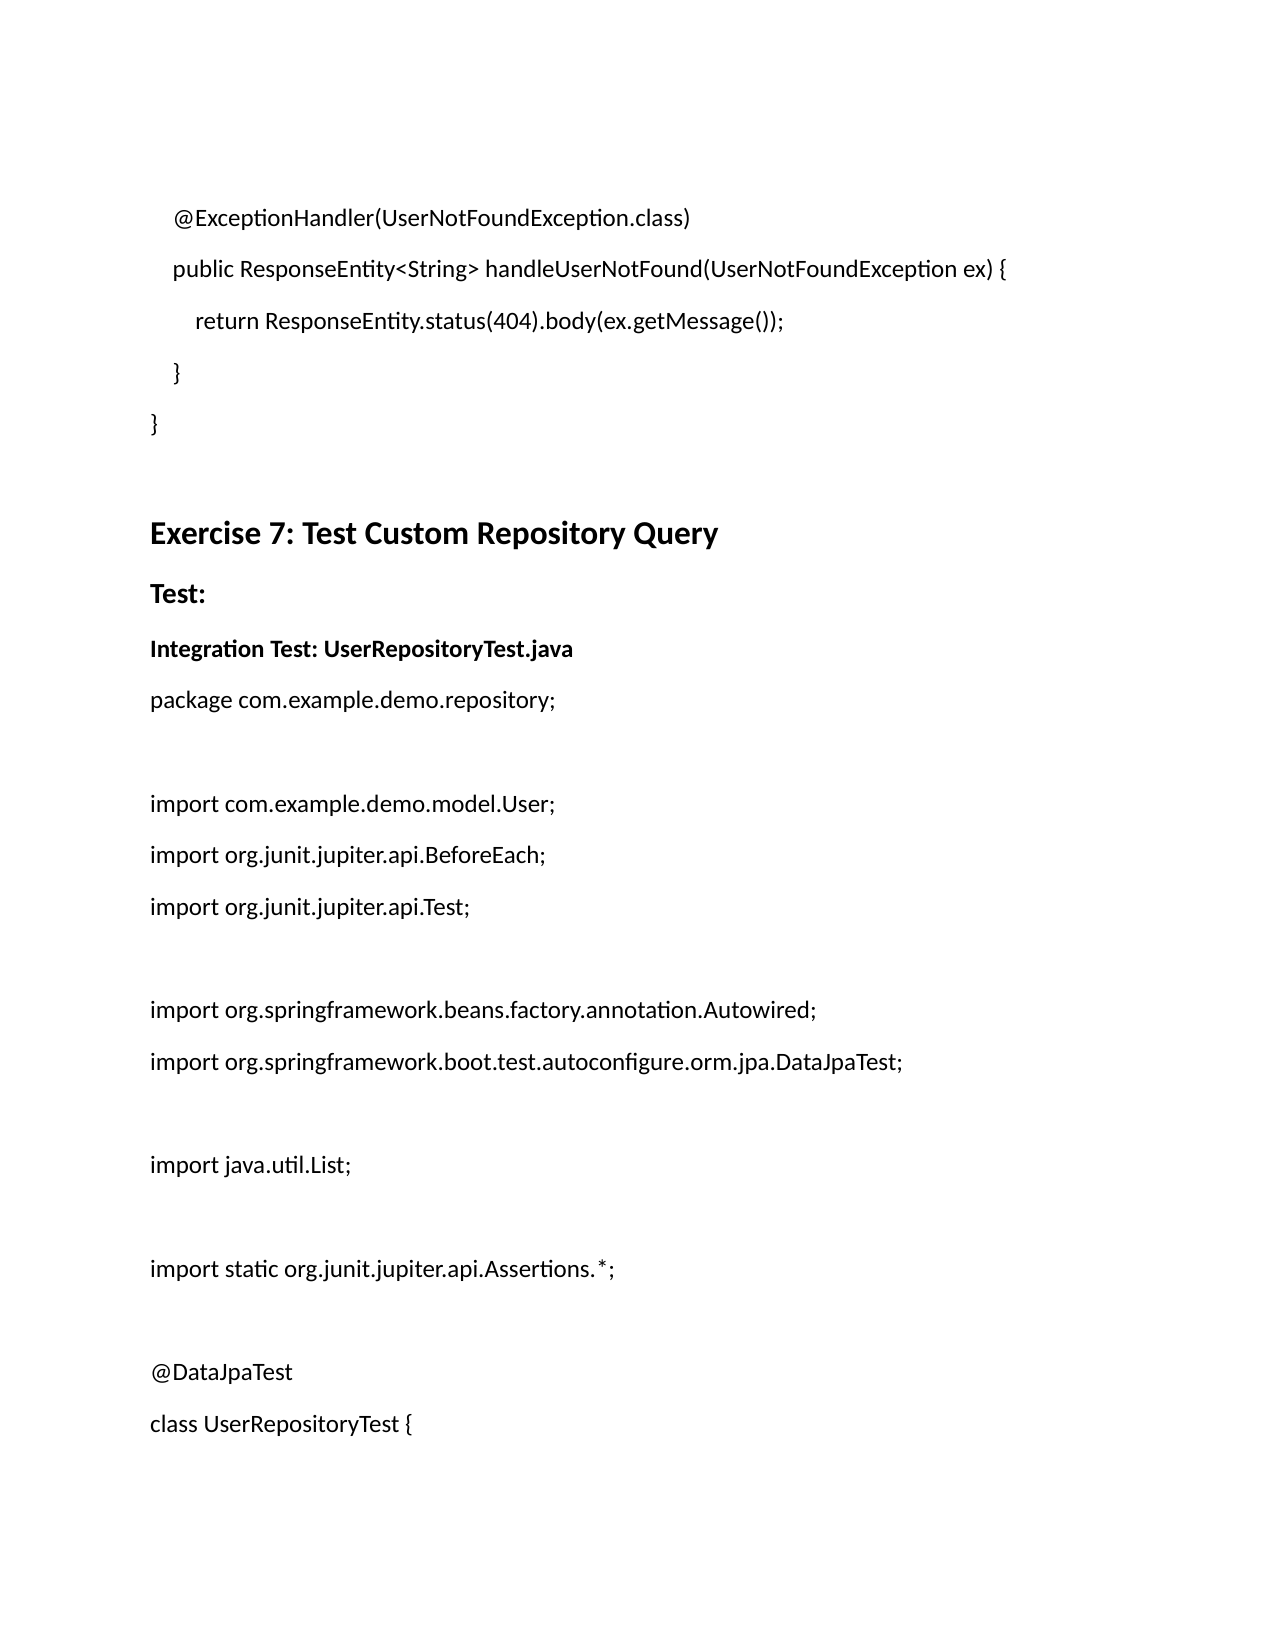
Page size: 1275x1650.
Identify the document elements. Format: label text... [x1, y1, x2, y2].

text class UserRepositoryTest { [150, 1408, 1125, 1438]
text } [150, 357, 1125, 387]
text public ResponseEntity<String> handleUserNotFound(UserNotFoundException ex) { [150, 253, 1125, 284]
text Exercise 7: Test Custom Repository Query [150, 512, 1125, 552]
text @ExceptionHandler(UserNotFoundException.class) [150, 202, 1125, 232]
text import com.example.demo.model.User; [150, 788, 1125, 818]
text return ResponseEntity.status(404).body(ex.getMessage()); [150, 305, 1125, 336]
text } [150, 408, 1125, 439]
text Integration Test: UserRepositoryTest.java [150, 633, 1125, 663]
text import org.junit.jupiter.api.BeforeEach; [150, 839, 1125, 870]
text @DataJpaTest [150, 1356, 1125, 1387]
text import java.util.List; [150, 1149, 1125, 1180]
text import org.springframework.beans.factory.annotation.Autowired; [150, 994, 1125, 1025]
text import org.junit.jupiter.api.Test; [150, 891, 1125, 922]
text import static org.junit.jupiter.api.Assertions.*; [150, 1253, 1125, 1283]
text import org.springframework.boot.test.autoconfigure.orm.jpa.DataJpaTest; [150, 1046, 1125, 1077]
text Test: [150, 575, 1125, 611]
text package com.example.demo.repository; [150, 684, 1125, 715]
